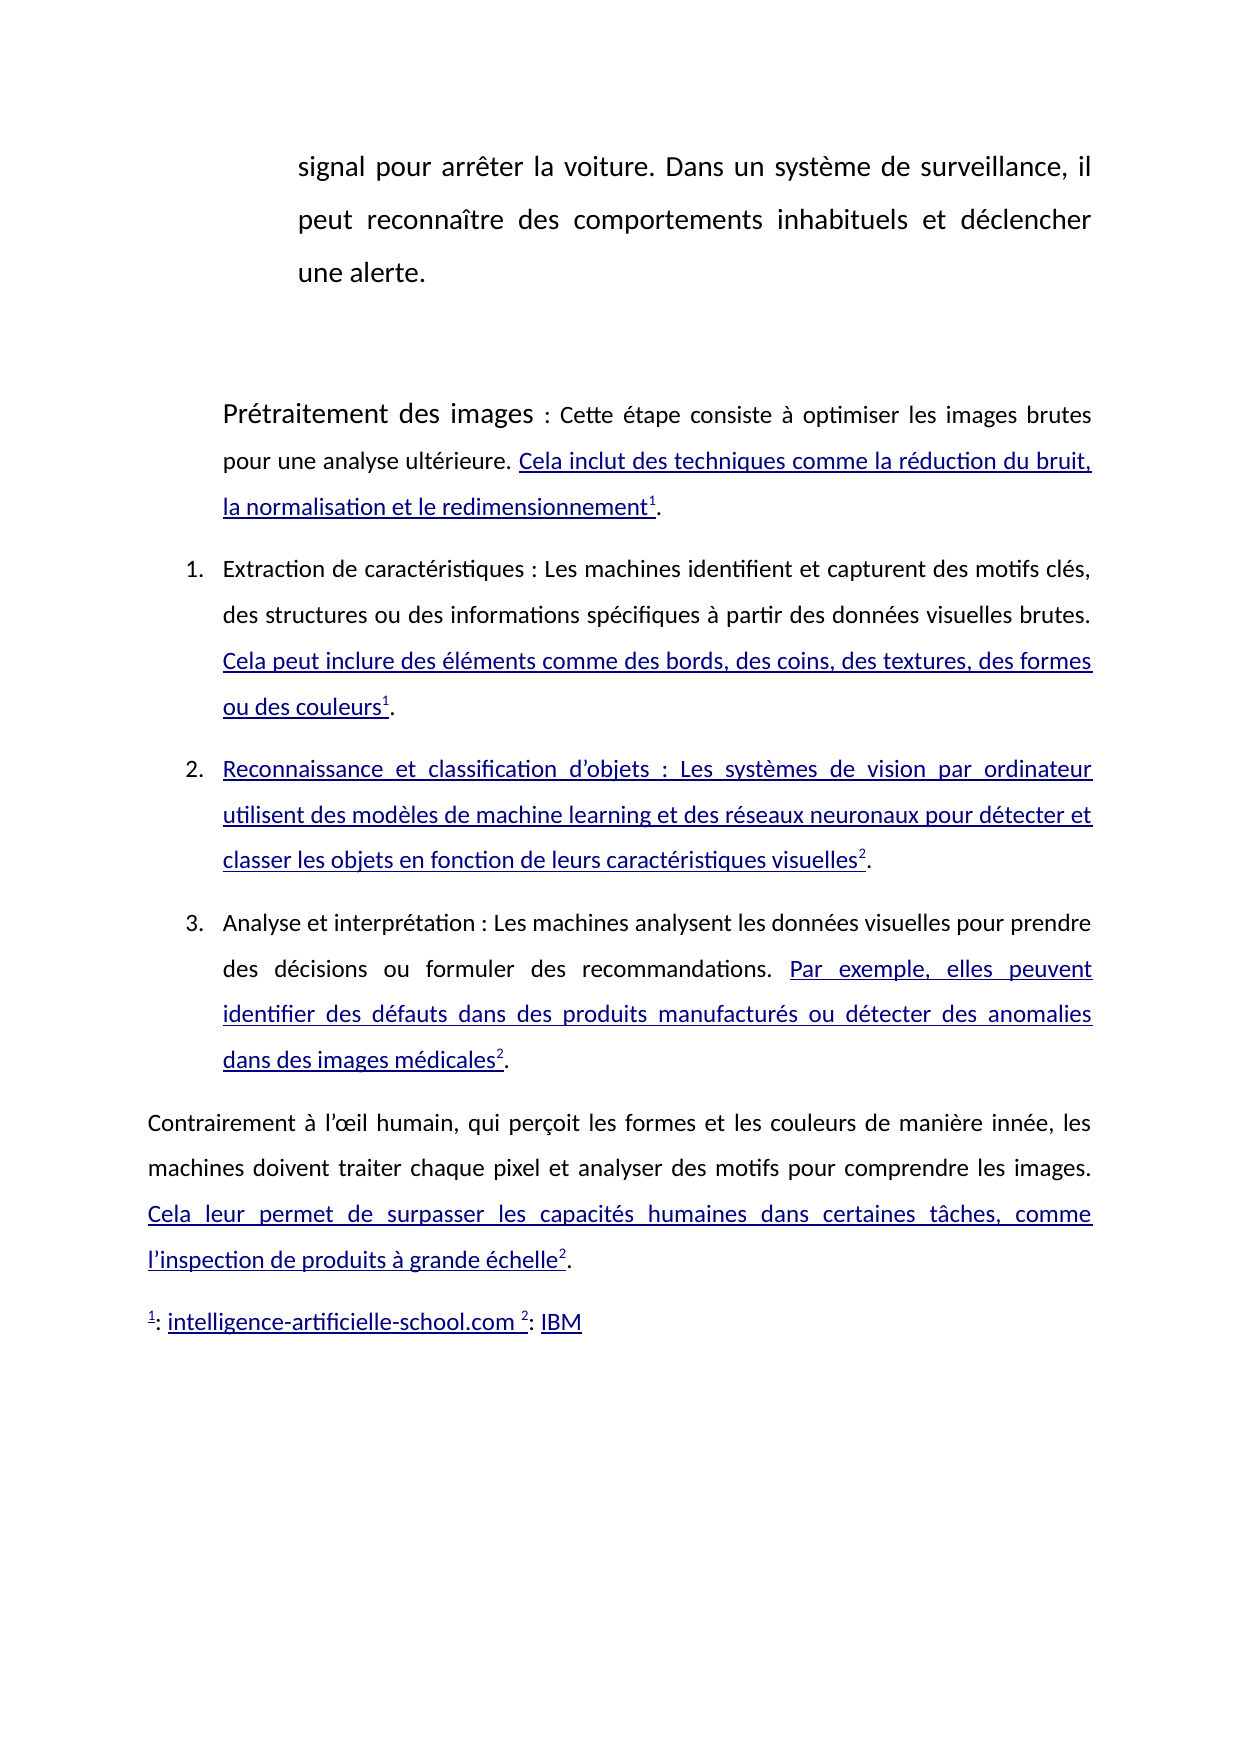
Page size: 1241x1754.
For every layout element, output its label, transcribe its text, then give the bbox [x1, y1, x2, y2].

text Prétraitement des images : Cette étape consiste à optimiser les images brutes pour une analyse ultérieure. Cela inclut des techniques comme la réduction du bruit, la normalisation et le redimensionnement1. [223, 395, 1093, 522]
text Contrairement à l’œil humain, qui perçoit les formes et les couleurs de manière innée, les machines doivent traiter chaque pixel et analyser des motifs pour comprendre les images. Cela leur permet de surpasser les capacités humaines dans certaines tâches, comme l’inspection de produits à grande échelle2. [148, 1226, 1093, 1274]
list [260, 148, 1093, 290]
text Contrairement à l’œil humain, qui perçoit les formes et les couleurs de manière innée, les machines doivent traiter chaque pixel et analyser des motifs pour comprendre les images. Cela leur permet de surpasser les capacités humaines dans certaines tâches, comme l’inspection de produits à grande échelle2. [148, 1107, 1093, 1224]
list Extraction de caractéristiques : Les machines identifient et capturent des motifs clés, des structures ou des informations spécifiques à partir des données visuelles brutes. Cela peut inclure des éléments comme des bords, des coins, des textures, des formes ou des couleurs1. [185, 554, 1093, 721]
list Reconnaissance et classification d’objets : Les systèmes de vision par ordinateur utilisent des modèles de machine learning et des réseaux neuronaux pour détecter et classer les objets en fonction de leurs caractéristiques visuelles2. [185, 753, 1093, 875]
text 1: intelligence-artificielle-school.com 2: IBM [148, 1306, 1093, 1337]
list Analyse et interprétation : Les machines analysent les données visuelles pour prendre des décisions ou formuler des recommandations. Par exemple, elles peuvent identifier des défauts dans des produits manufacturés ou détecter des anomalies dans des images médicales2. [185, 907, 1093, 1075]
